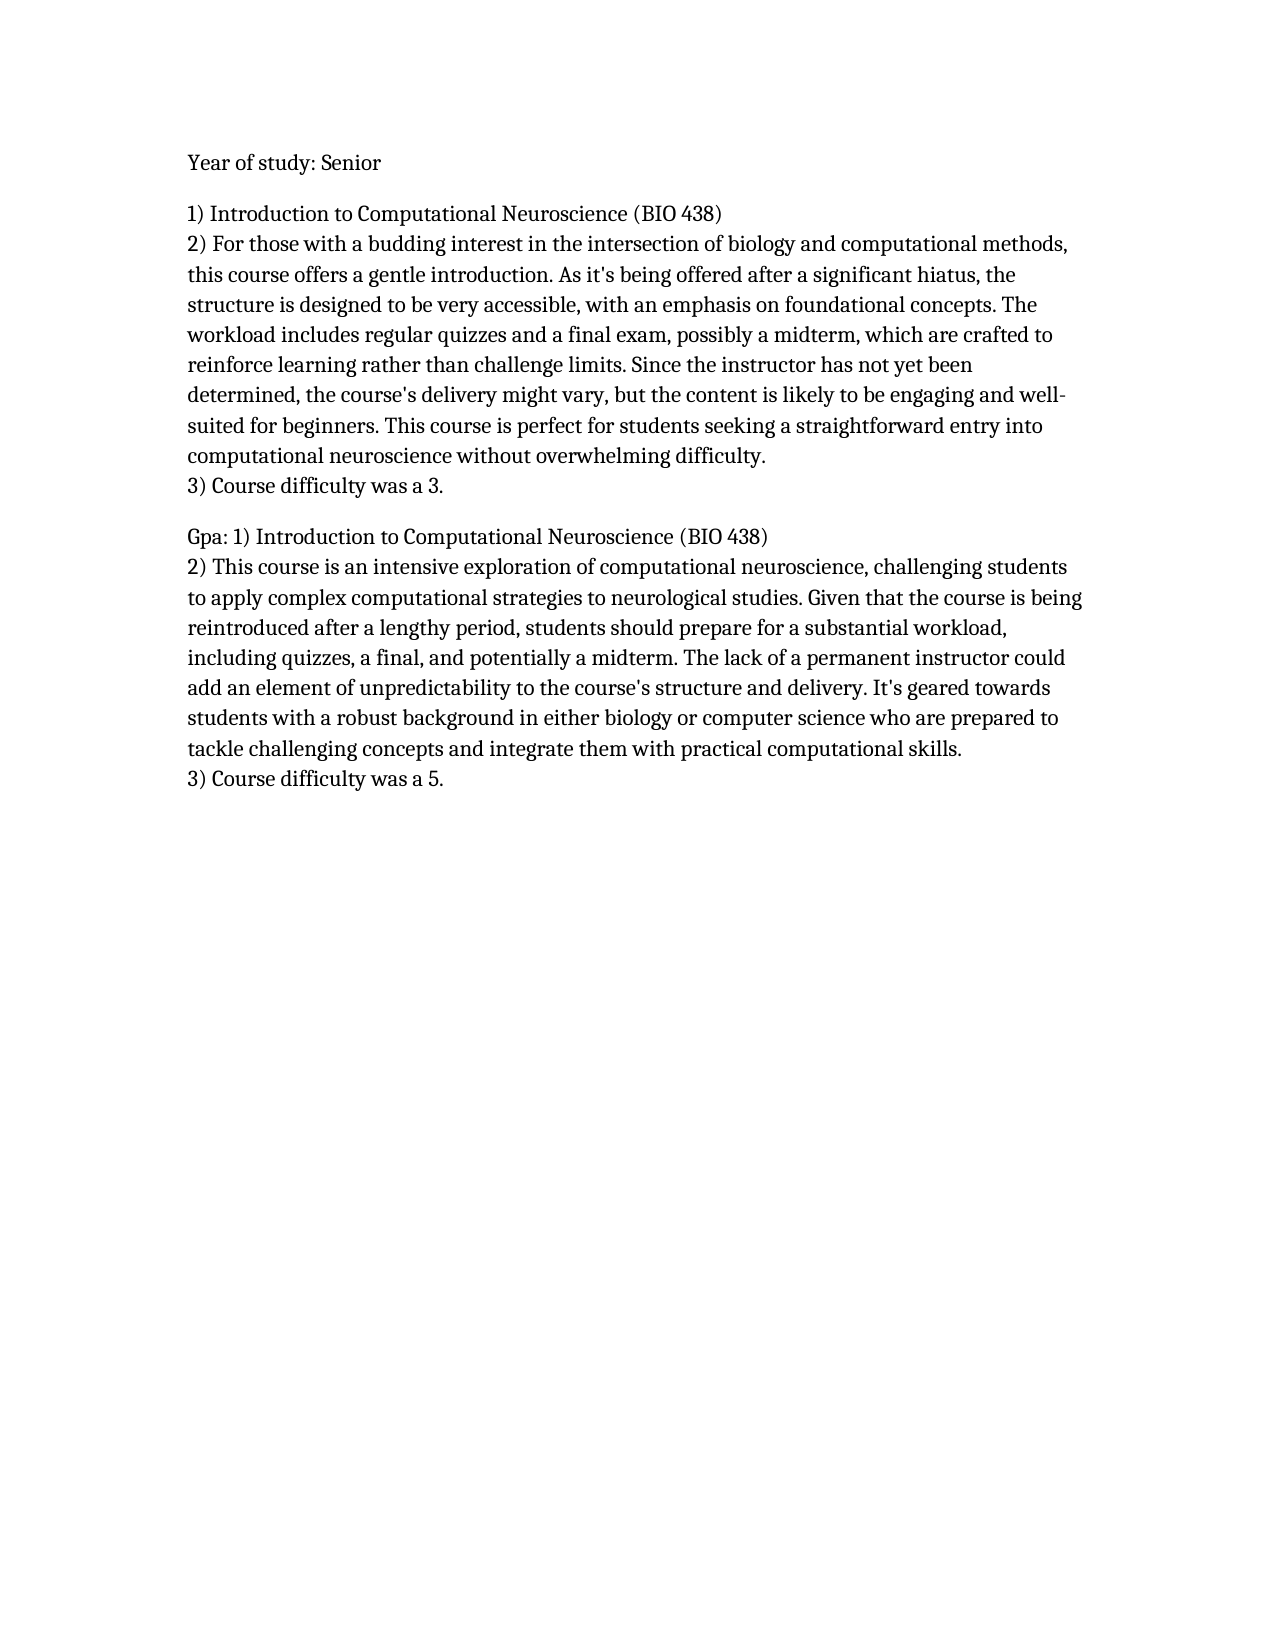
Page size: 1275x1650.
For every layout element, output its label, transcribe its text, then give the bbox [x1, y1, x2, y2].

text Year of study: Senior [187, 150, 1087, 176]
text Gpa: 1) Introduction to Computational Neuroscience (BIO 438) 2) This course is an intensive exploration of computational neuroscience, challenging students to apply complex computational strategies to neurological studies. Given that the course is being reintroduced after a lengthy period, students should prepare for a substantial workload, including quizzes, a final, and potentially a midterm. The lack of a permanent instructor could add an element of unpredictability to the course's structure and delivery. It's geared towards students with a robust background in either biology or computer science who are prepared to tackle challenging concepts and integrate them with practical computational skills. 3) Course difficulty was a 5. [187, 524, 1087, 792]
text 1) Introduction to Computational Neuroscience (BIO 438) 2) For those with a budding interest in the intersection of biology and computational methods, this course offers a gentle introduction. As it's being offered after a significant hiatus, the structure is designed to be very accessible, with an emphasis on foundational concepts. The workload includes regular quizzes and a final exam, possibly a midterm, which are crafted to reinforce learning rather than challenge limits. Since the instructor has not yet been determined, the course's delivery might vary, but the content is likely to be engaging and well-suited for beginners. This course is perfect for students seeking a straightforward entry into computational neuroscience without overwhelming difficulty. 3) Course difficulty was a 3. [187, 201, 1087, 499]
